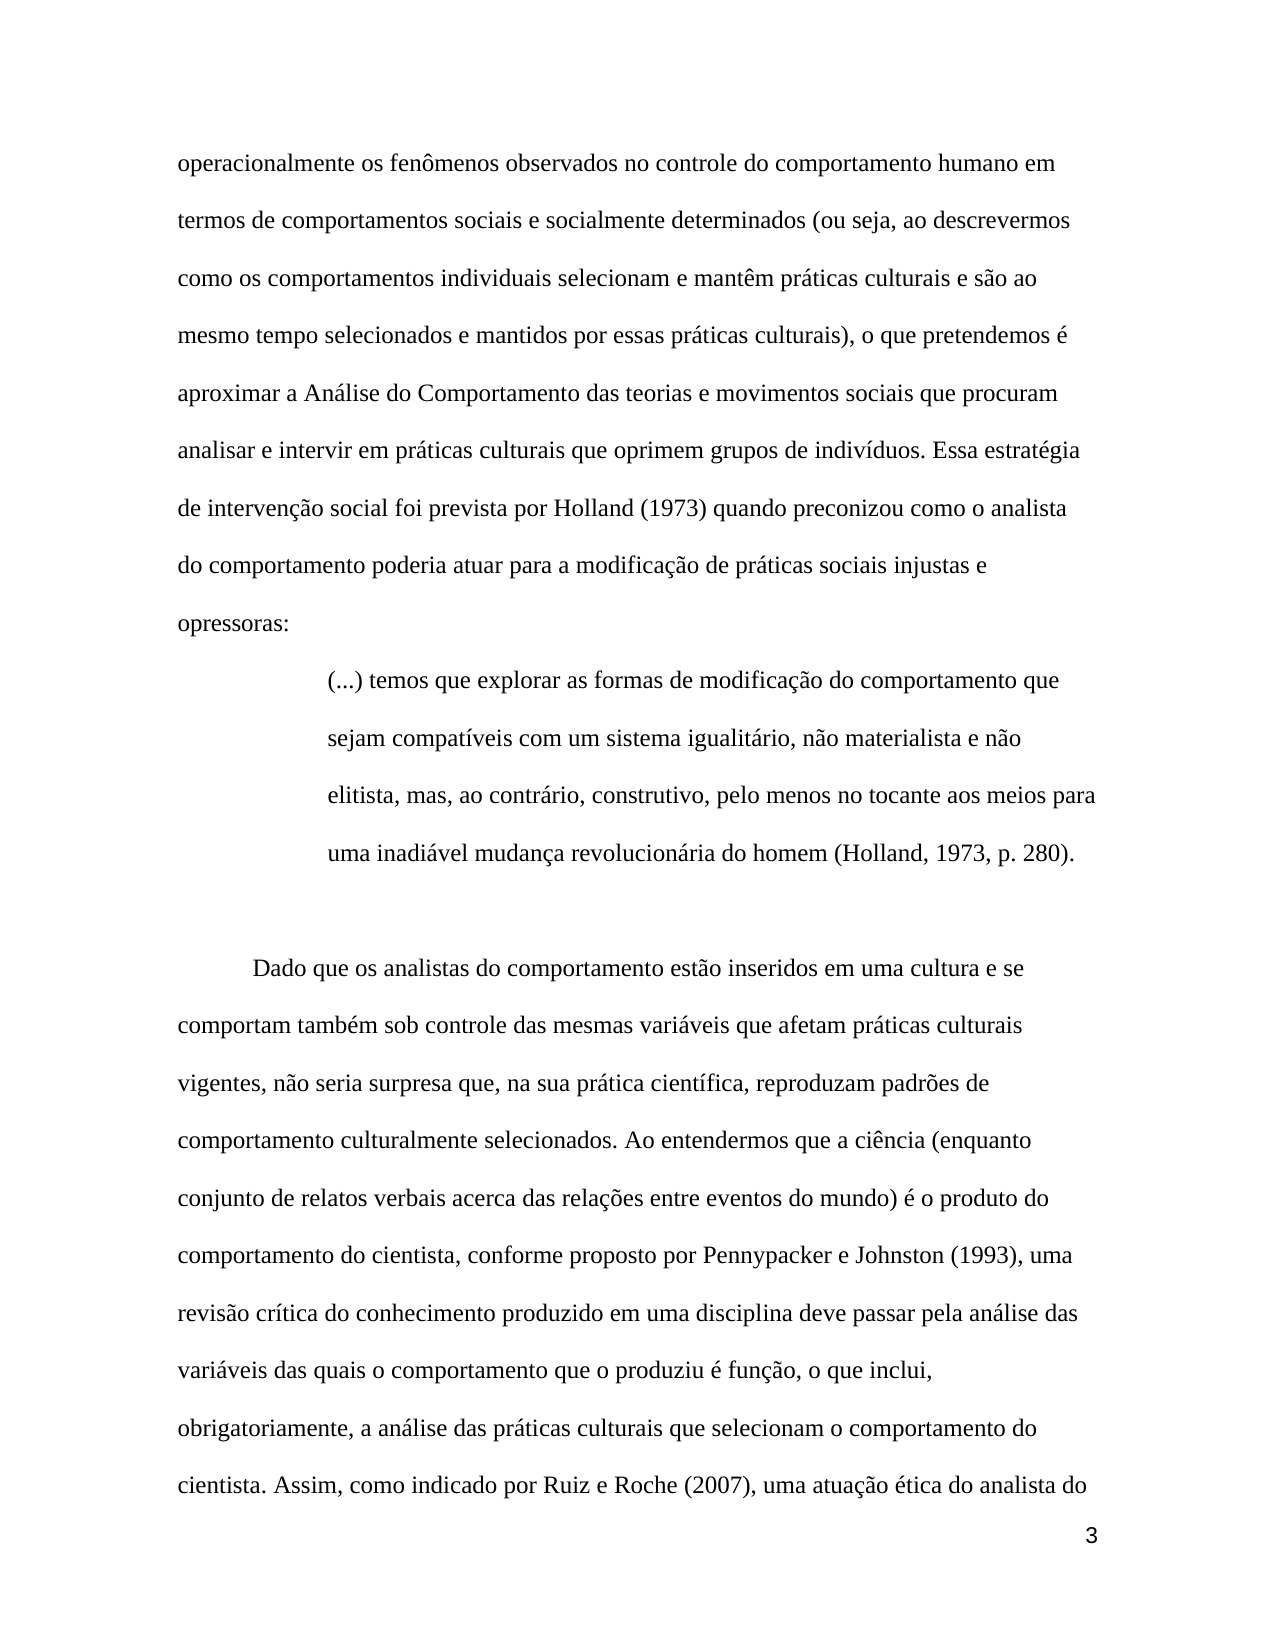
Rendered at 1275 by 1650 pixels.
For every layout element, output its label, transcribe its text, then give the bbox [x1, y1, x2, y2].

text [177, 148, 1098, 636]
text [177, 953, 1098, 1499]
text (...) temos que explorar as formas de modificação do comportamento que sejam compatíveis com um sistema igualitário, não materialista e não elitista, mas, ao contrário, construtivo, pelo menos no tocante aos meios para uma inadiável mudança revolucionária do homem (Holland, 1973, p. 280). [327, 665, 1098, 866]
